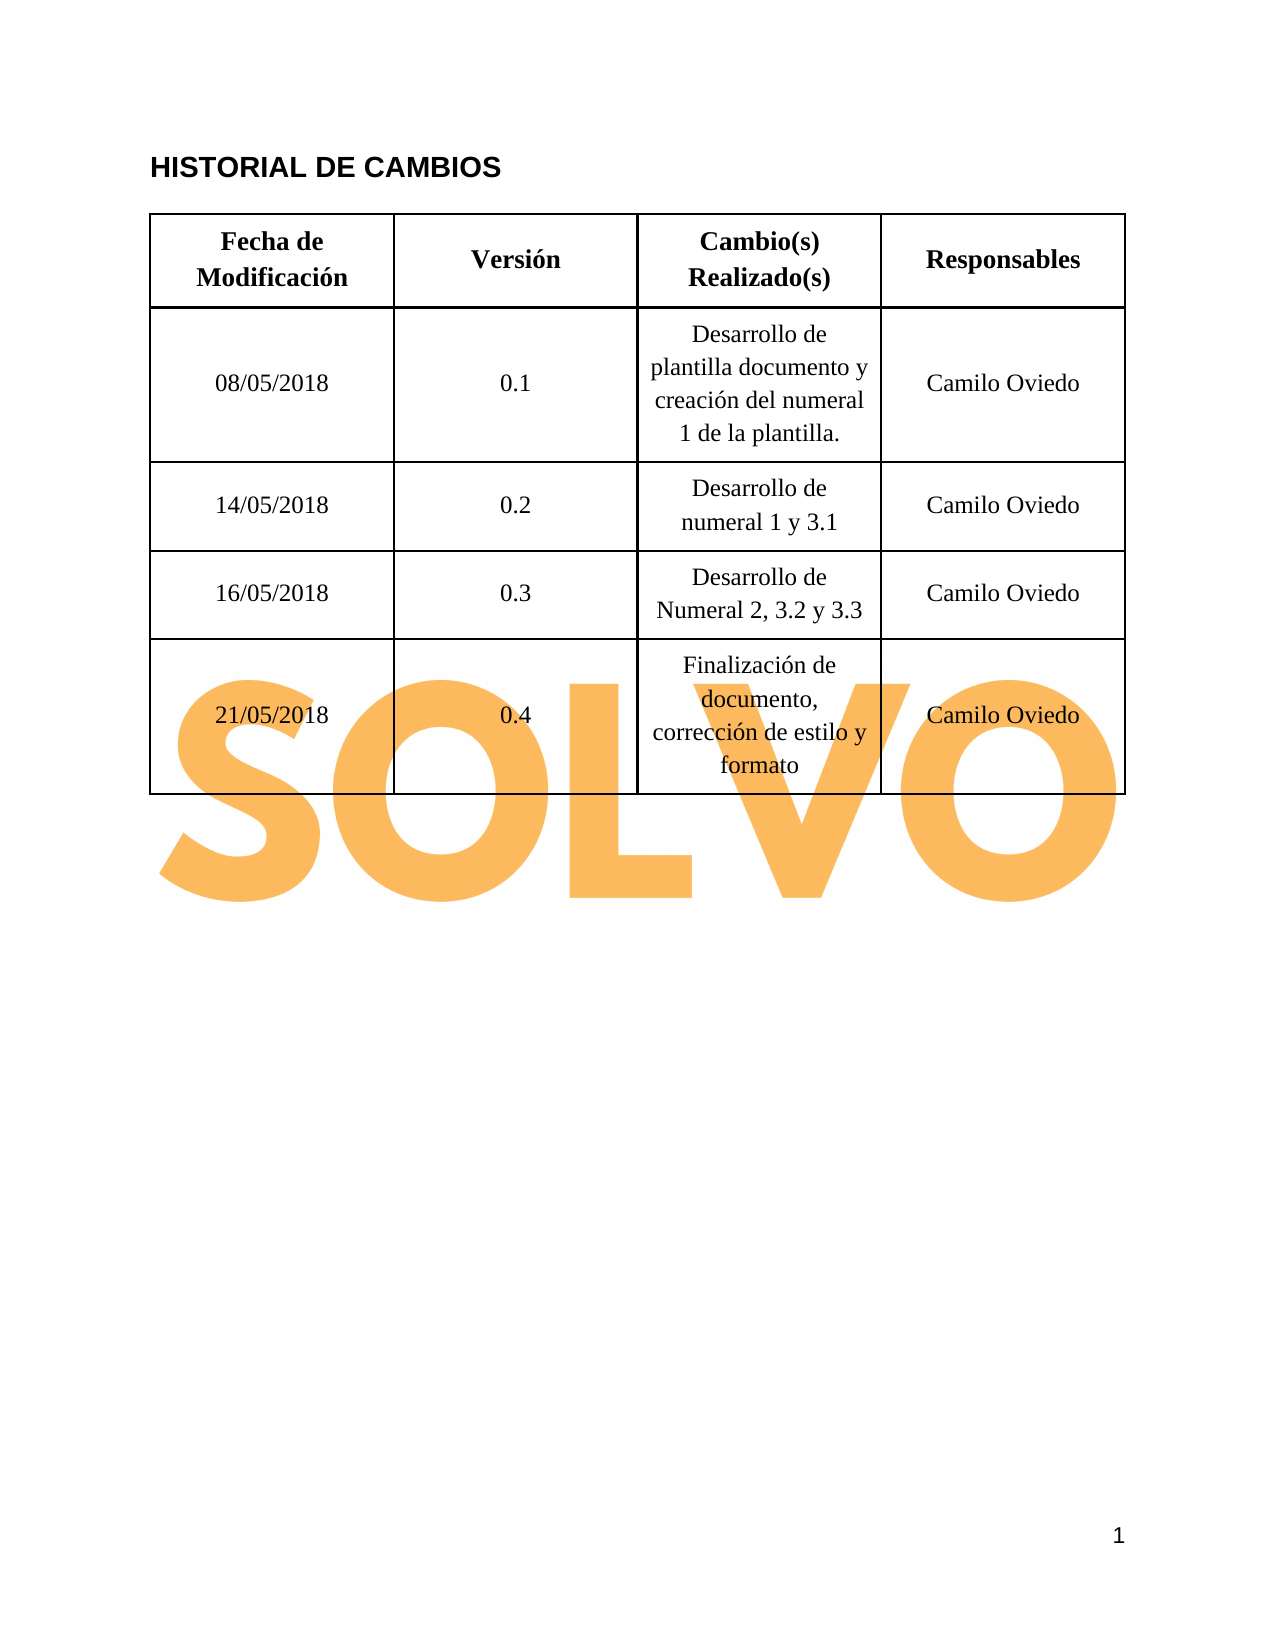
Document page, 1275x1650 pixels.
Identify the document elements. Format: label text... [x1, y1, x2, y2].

table_cell 14/05/2018 [151, 463, 393, 549]
table_cell Desarrollo de Numeral 2, 3.2 y 3.3 [639, 552, 880, 638]
table_header Fecha de Modificación [151, 215, 393, 306]
table_cell Desarrollo de plantilla documento y creación del numeral 1 de la plantilla. [639, 309, 880, 461]
table_header Cambio(s) Realizado(s) [639, 215, 880, 306]
table_cell Camilo Oviedo [882, 552, 1124, 638]
table_cell 0.3 [395, 552, 636, 638]
table_header Versión [395, 215, 636, 306]
table_header Responsables [882, 215, 1124, 306]
table_cell Camilo Oviedo [882, 463, 1124, 549]
table_cell 21/05/2018 [151, 640, 393, 793]
table_cell 16/05/2018 [151, 552, 393, 638]
table_cell 0.2 [395, 463, 636, 549]
table_cell Finalización de documento, corrección de estilo y formato [639, 640, 880, 793]
table_cell 0.1 [395, 309, 636, 461]
table_cell Desarrollo de numeral 1 y 3.1 [639, 463, 880, 549]
table_cell Camilo Oviedo [882, 309, 1124, 461]
table_cell 0.4 [395, 640, 636, 793]
subtitle HISTORIAL DE CAMBIOS [150, 150, 1125, 183]
table_cell 08/05/2018 [151, 309, 393, 461]
table_cell Camilo Oviedo [882, 640, 1124, 793]
picture [153, 795, 1122, 989]
